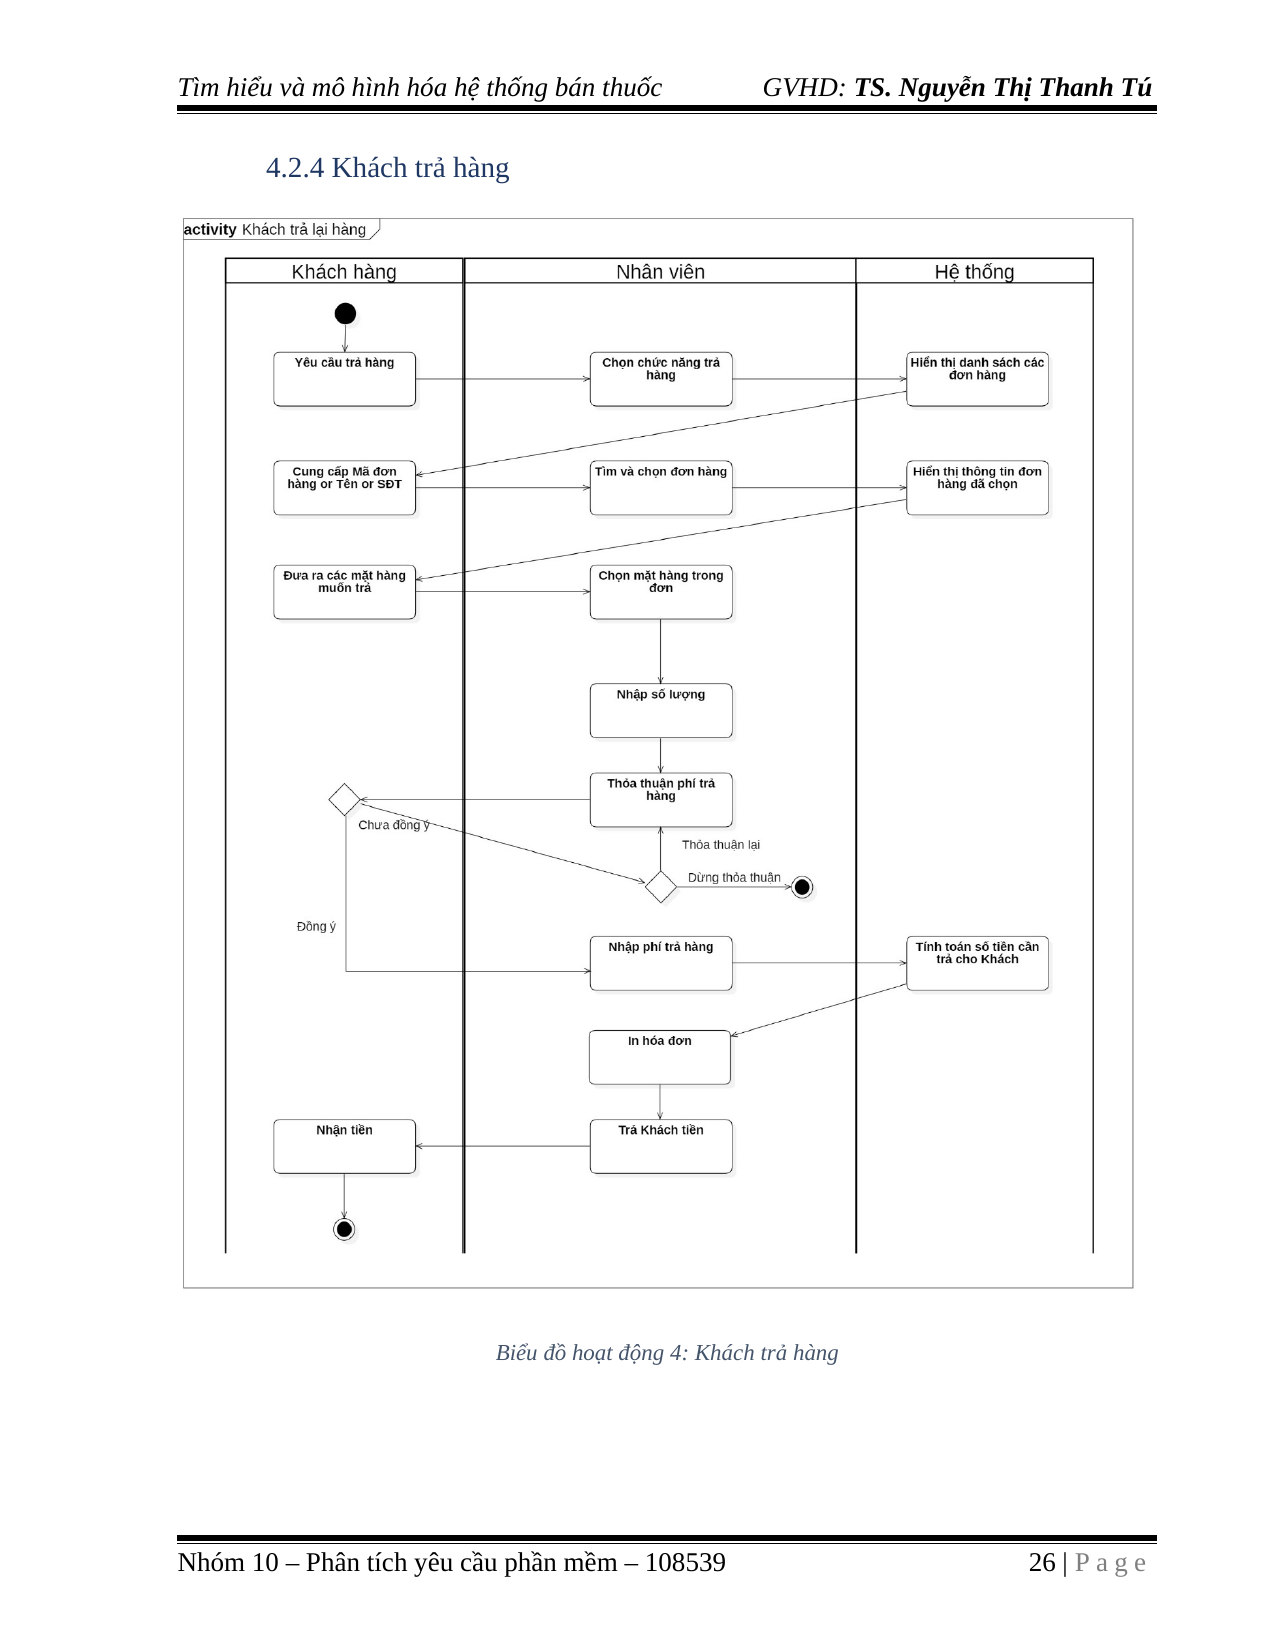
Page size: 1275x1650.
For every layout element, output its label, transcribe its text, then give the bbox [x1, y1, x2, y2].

text Biểu đồ hoạt động 4: Khách trả hàng [177, 1339, 1157, 1366]
picture [177, 212, 1157, 1312]
subtitle Khách trả hàng [177, 150, 1157, 183]
